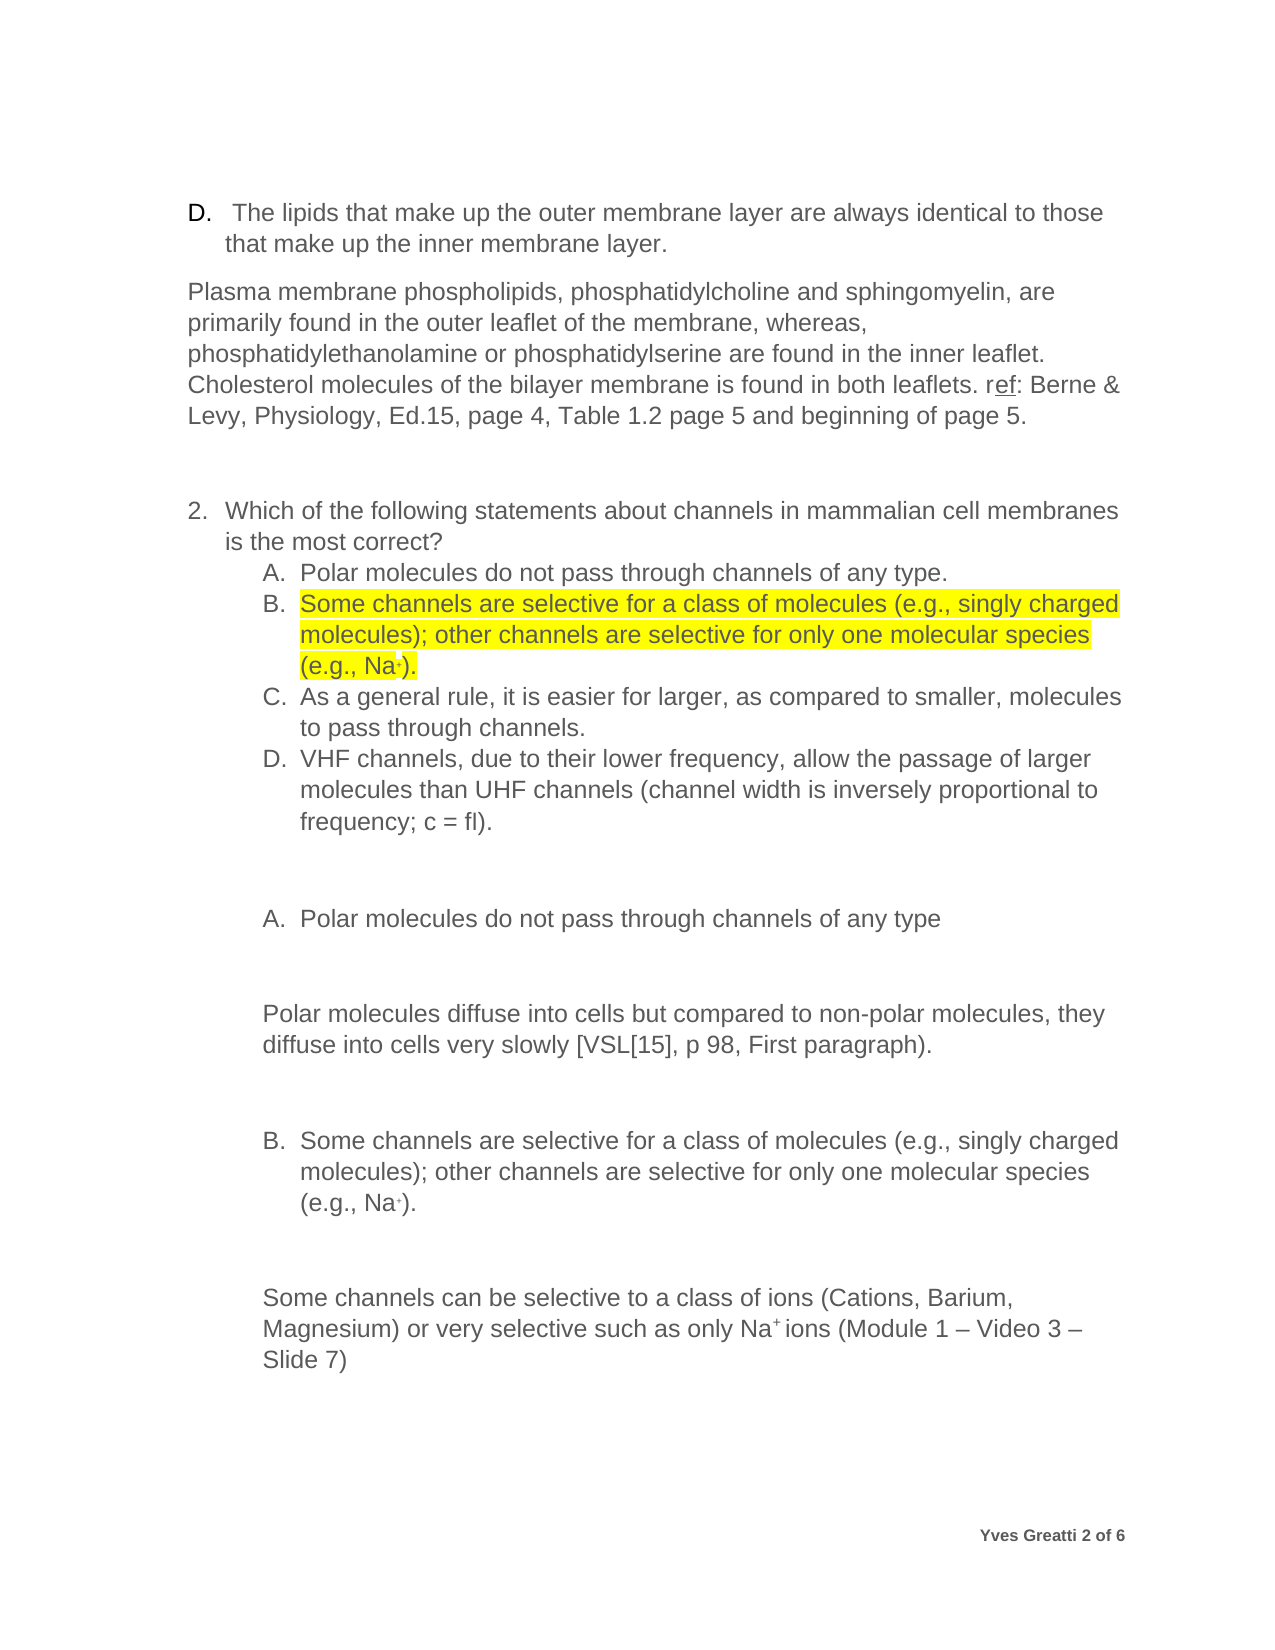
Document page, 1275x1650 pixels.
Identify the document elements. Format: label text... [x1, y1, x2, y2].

text Polar molecules diffuse into cells but compared to non-polar molecules, they diffuse into cells very slowly [VSL[15], p 98, First paragraph). [262, 999, 1125, 1059]
list Which of the following statements about channels in mammalian cell membranes is the most correct? [187, 496, 1125, 556]
list The lipids that make up the outer membrane layer are always identical to those that make up the inner membrane layer. [187, 198, 1125, 257]
text Plasma membrane phospholipids, phosphatidylcholine and sphingomyelin, are primarily found in the outer leaflet of the membrane, whereas, phosphatidylethanolamine or phosphatidylserine are found in the inner leaflet. Cholesterol molecules of the bilayer membrane is found in both leaflets. ref: Berne & Levy, Physiology, Ed.15, page 4, Table 1.2 page 5 and beginning of page 5. [187, 276, 1125, 429]
list Polar molecules do not pass through channels of any type. [262, 558, 1125, 587]
list VHF channels, due to their lower frequency, allow the passage of larger molecules than UHF channels (channel width is inversely proportional to frequency; c = fl). [262, 744, 1125, 837]
list As a general rule, it is easier for larger, as compared to smaller, molecules to pass through channels. [262, 682, 1125, 742]
list Some channels are selective for a class of molecules (e.g., singly charged molecules); other channels are selective for only one molecular species (e.g., Na+). [262, 589, 1125, 680]
list Polar molecules do not pass through channels of any type [262, 904, 1125, 933]
list Some channels are selective for a class of molecules (e.g., singly charged molecules); other channels are selective for only one molecular species (e.g., Na+). [262, 1126, 1125, 1217]
text Some channels can be selective to a class of ions (Cations, Barium, Magnesium) or very selective such as only Na+ ions (Module 1 – Video 3 – Slide 7) [262, 1283, 1125, 1374]
